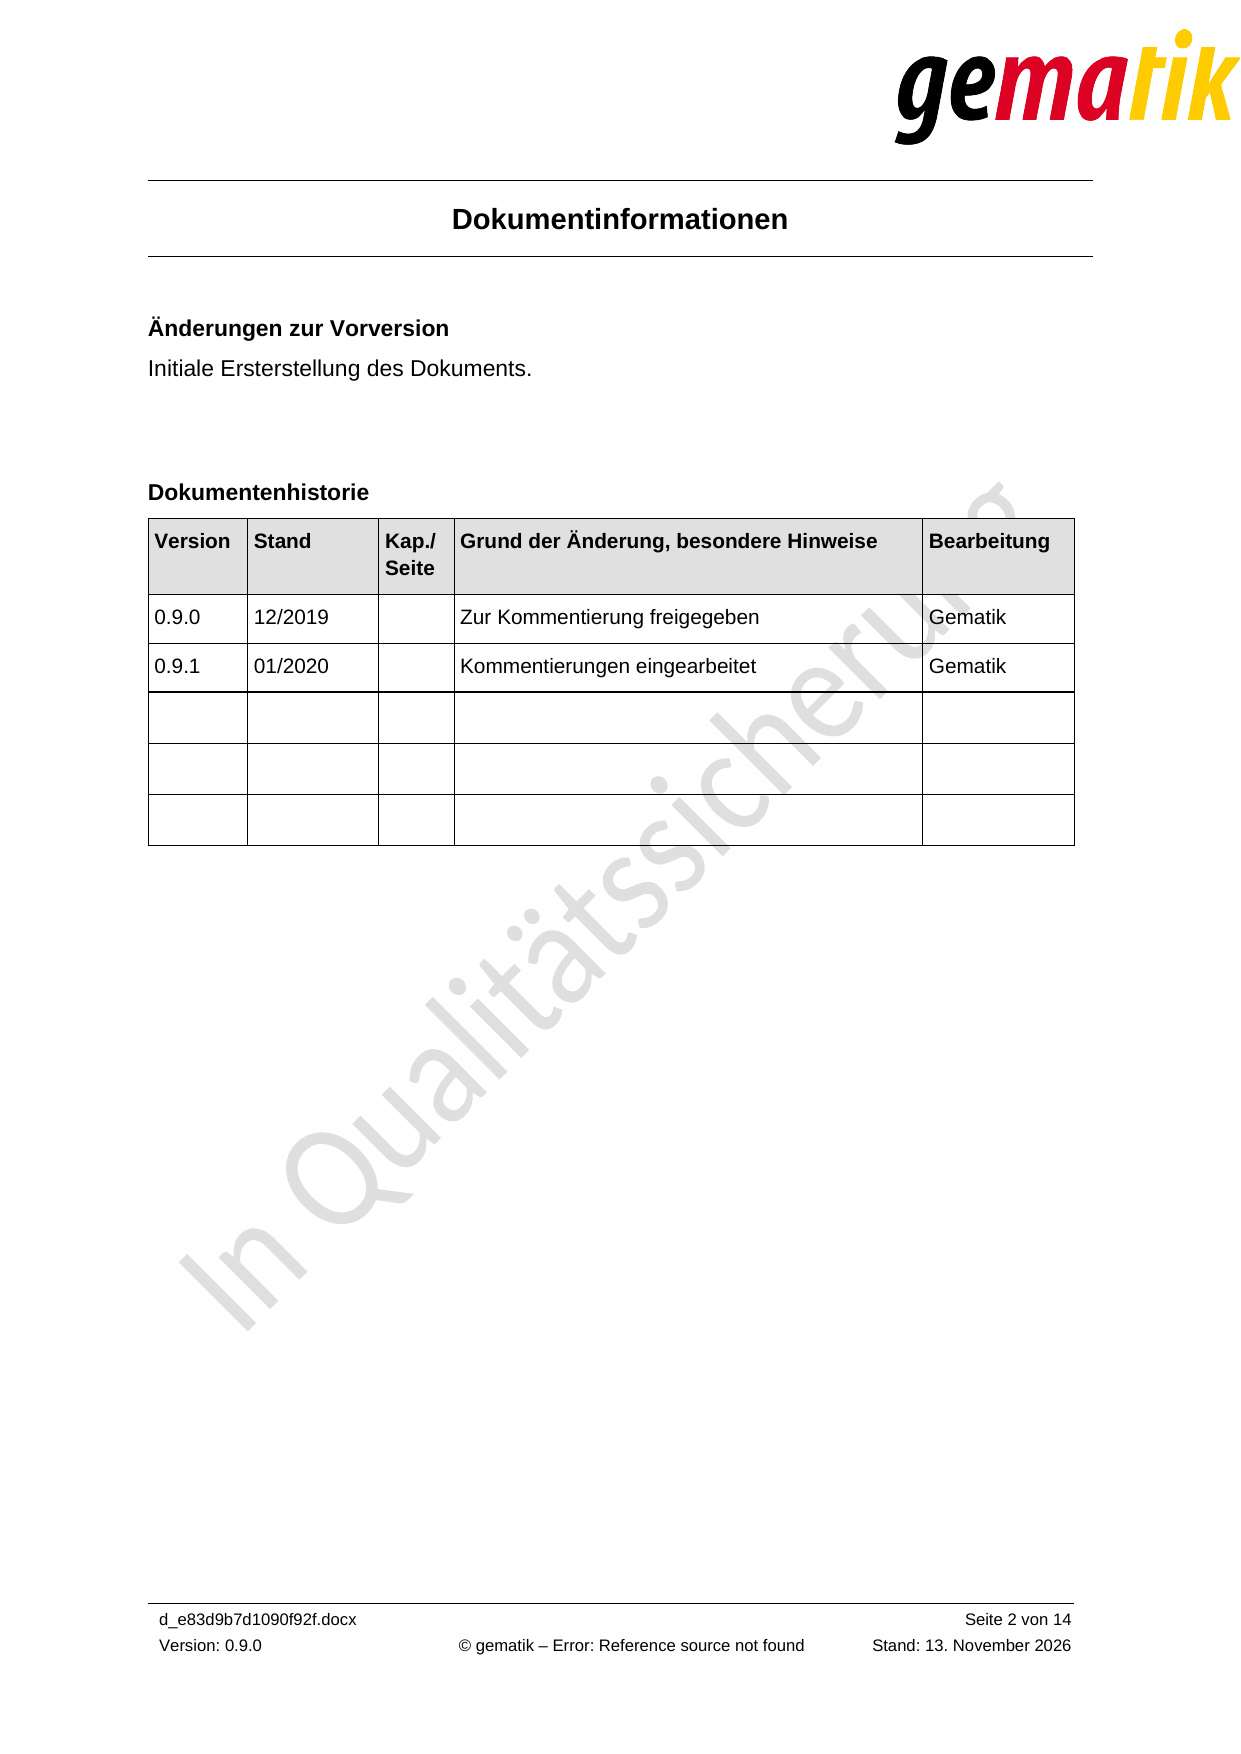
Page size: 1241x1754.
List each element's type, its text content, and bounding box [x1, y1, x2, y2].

table_header Grund der Änderung, besondere Hinweise [455, 519, 922, 594]
table_header Stand [248, 519, 378, 594]
table_cell [248, 693, 378, 743]
table_cell 12/2019 [248, 595, 378, 643]
text Initiale Ersterstellung des Dokuments. [148, 355, 1093, 382]
table_cell [923, 795, 1074, 845]
table_cell 0.9.0 [149, 595, 247, 643]
table_cell [248, 744, 378, 794]
table_cell Zur Kommentierung freigegeben [455, 595, 922, 643]
table_cell Kommentierungen eingearbeitet [455, 644, 922, 691]
table_cell Gematik [923, 644, 1074, 691]
table_cell [248, 795, 378, 845]
table_cell [379, 595, 454, 643]
table_cell [455, 693, 922, 743]
table_cell [379, 644, 454, 691]
table_cell [149, 795, 247, 845]
table_cell [923, 693, 1074, 743]
table_header Kap./ Seite [379, 519, 454, 594]
text Dokumentenhistorie [148, 478, 1093, 505]
text Dokumentinformationen [148, 181, 1093, 256]
table_cell [455, 744, 922, 794]
text Änderungen zur Vorversion [148, 315, 1093, 342]
table_header Bearbeitung [923, 519, 1074, 594]
table_cell 0.9.1 [149, 644, 247, 691]
table_cell [455, 795, 922, 845]
table_header Version [149, 519, 247, 594]
table_cell [149, 744, 247, 794]
table_cell [923, 744, 1074, 794]
picture [894, 29, 1241, 145]
table_cell [379, 693, 454, 743]
table_cell [379, 795, 454, 845]
table_cell [149, 693, 247, 743]
table_cell [379, 744, 454, 794]
table_cell Gematik [923, 595, 1074, 643]
table_cell 01/2020 [248, 644, 378, 691]
